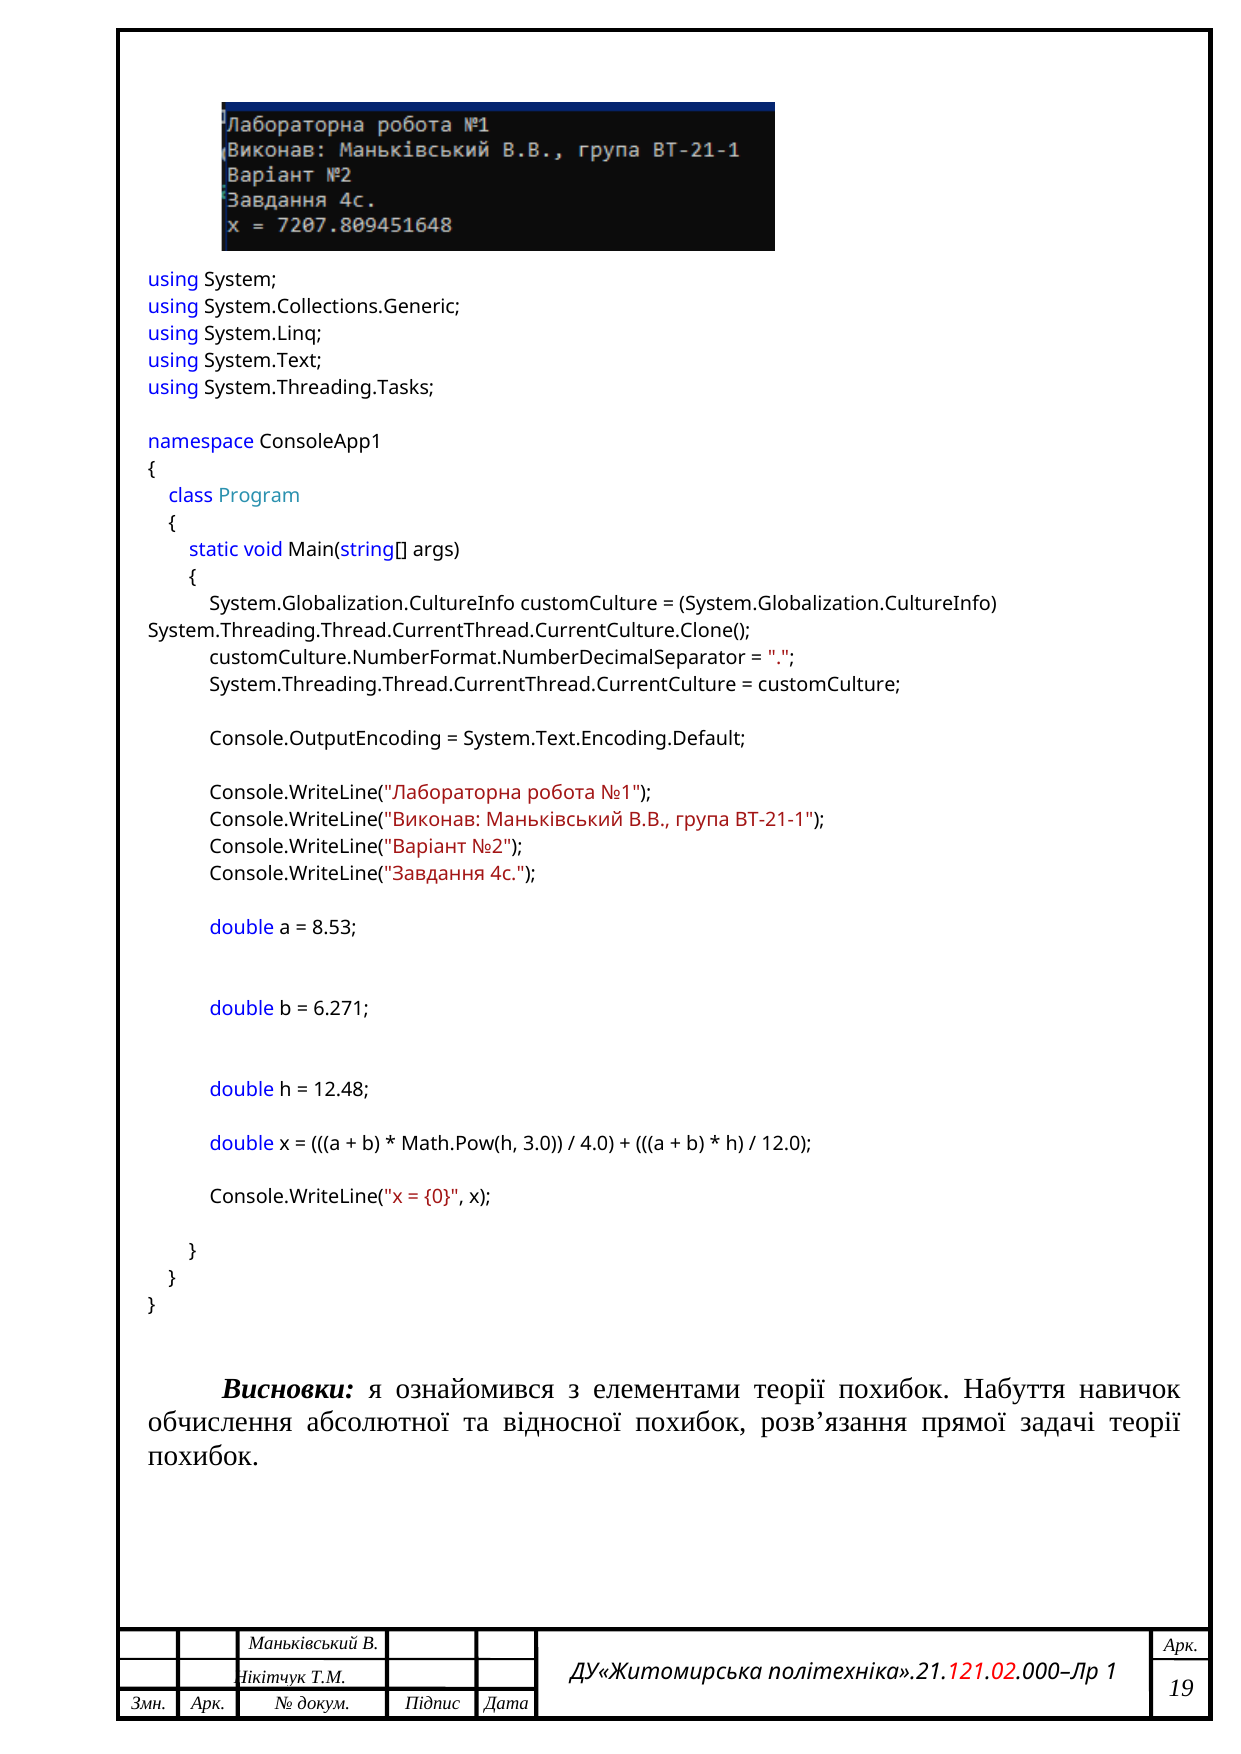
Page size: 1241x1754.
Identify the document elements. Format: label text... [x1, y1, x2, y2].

text Висновки: я ознайомився з елементами теорії похибок. Набуття навичок обчислення абсолютної та відносної похибок, розв’язання прямої задачі теорії похибок. [148, 1371, 1181, 1472]
text double a = 8.53; [148, 913, 1181, 940]
text double x = (((a + b) * Math.Pow(h, 3.0)) / 4.0) + (((a + b) * h) / 12.0); [148, 1129, 1181, 1156]
text using System.Threading.Tasks; [148, 373, 1181, 400]
text System.Threading.Thread.CurrentThread.CurrentCulture = customCulture; [148, 670, 1181, 697]
text System.Threading.Thread.CurrentThread.CurrentCulture.Clone(); [148, 616, 1181, 643]
text Console.WriteLine("x = {0}", x); [148, 1183, 1181, 1210]
text double h = 12.48; [148, 1075, 1181, 1102]
text namespace ConsoleApp1 [148, 427, 1181, 454]
text Console.WriteLine("Завдання 4c."); [148, 859, 1181, 886]
text static void Main(string[] args) [148, 535, 1181, 562]
text { [148, 508, 1181, 535]
text using System.Collections.Generic; [148, 292, 1181, 319]
text using System; [148, 265, 1181, 292]
text Console.WriteLine("Виконав: Маньківський В.В., група ВТ-21-1"); [148, 805, 1181, 832]
text double b = 6.271; [148, 994, 1181, 1021]
text using System.Linq; [148, 319, 1181, 346]
text using System.Text; [148, 346, 1181, 373]
text { [148, 454, 1181, 481]
text class Program [148, 481, 1181, 508]
text { [148, 562, 1181, 589]
text Console.OutputEncoding = System.Text.Encoding.Default; [148, 724, 1181, 751]
text Console.WriteLine("Варіант №2"); [148, 832, 1181, 859]
text } [148, 1237, 1181, 1264]
text customCulture.NumberFormat.NumberDecimalSeparator = "."; [148, 643, 1181, 670]
text Console.WriteLine("Лабораторна робота №1"); [148, 778, 1181, 805]
picture [221, 102, 775, 251]
text System.Globalization.CultureInfo customCulture = (System.Globalization.CultureInfo) [148, 589, 1181, 616]
text } [148, 1264, 1181, 1291]
text } [148, 1291, 1181, 1318]
